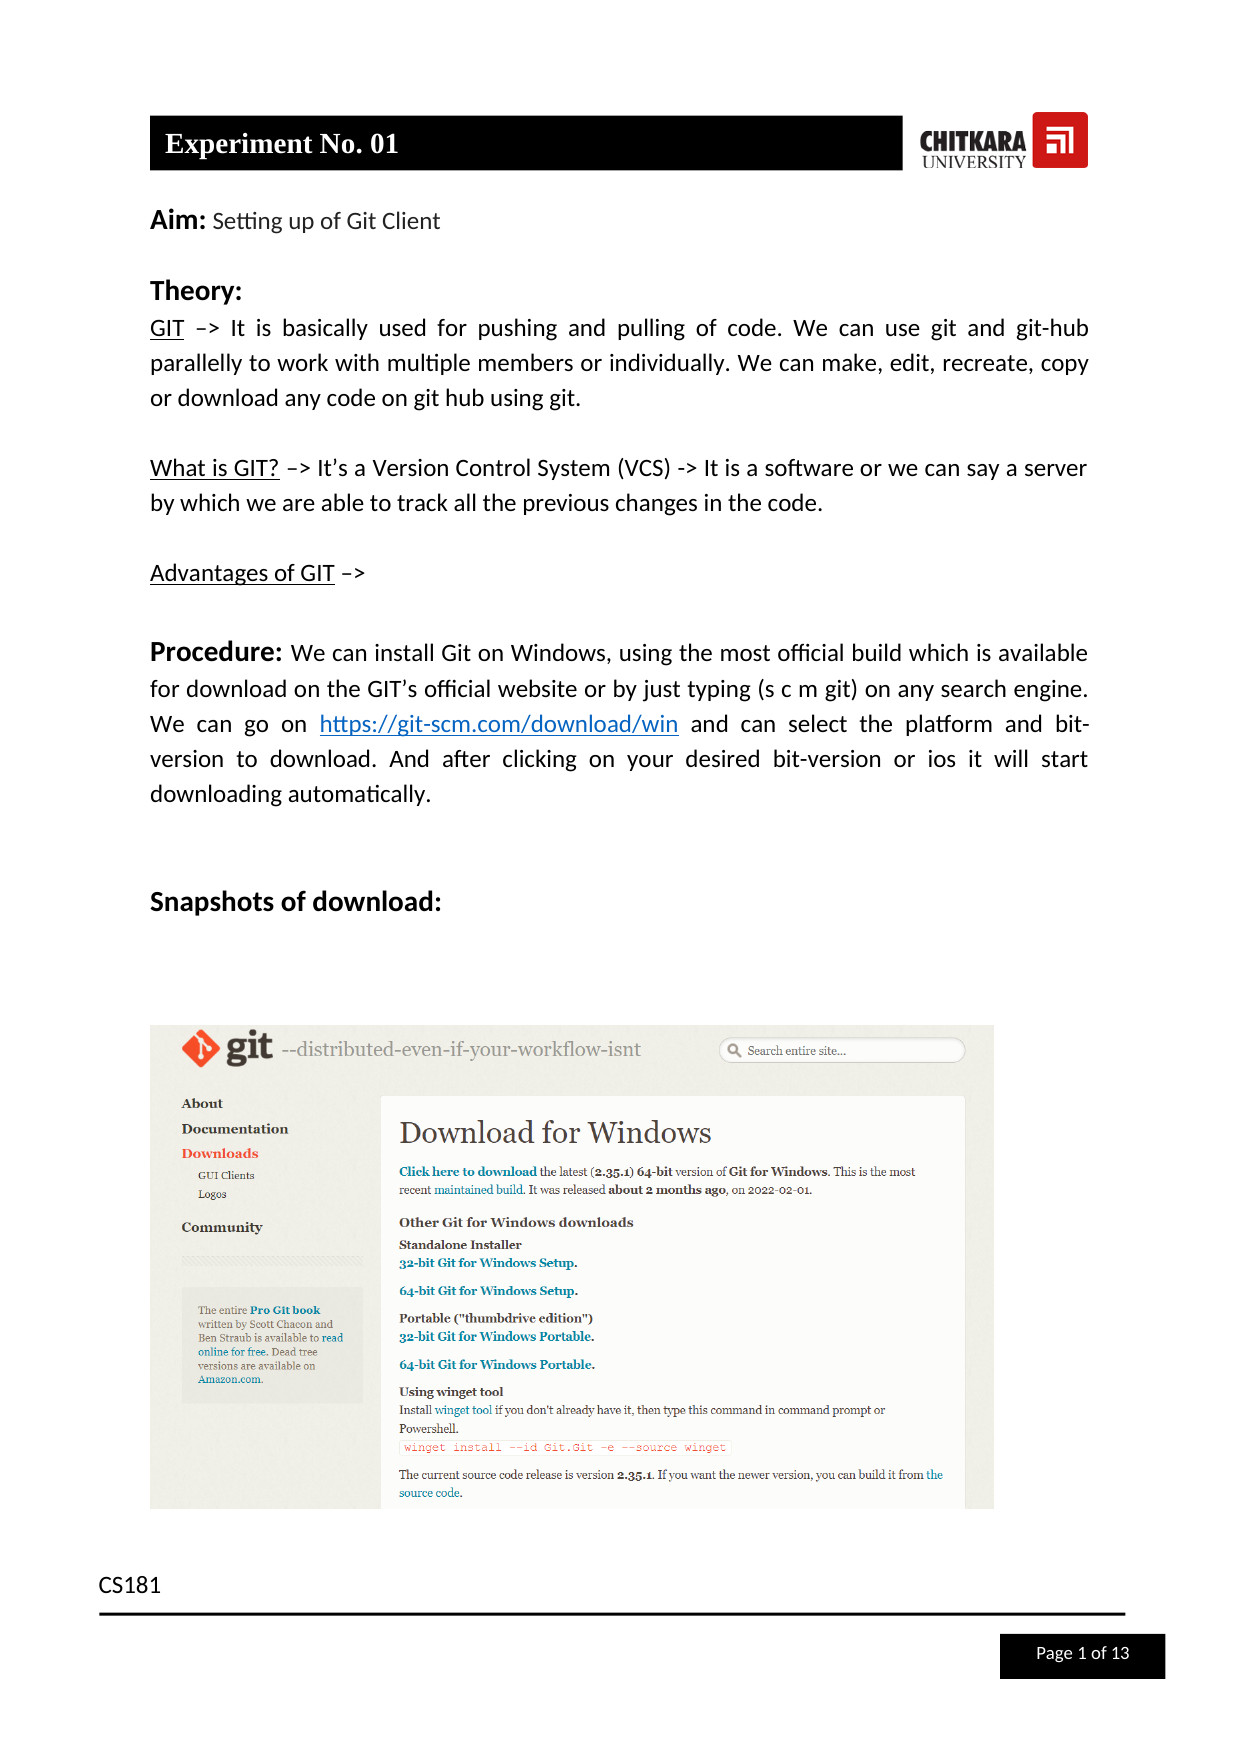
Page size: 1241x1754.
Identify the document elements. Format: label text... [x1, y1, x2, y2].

picture [150, 1025, 994, 1509]
text Aim: Setting up of Git Client [150, 201, 1090, 237]
picture [920, 112, 1091, 171]
text Snapshots of download: [150, 883, 1090, 919]
text Theory: [150, 272, 1090, 307]
text Procedure: We can install Git on Windows, using the most official build which is available for download on the GIT’s official website or by just typing (s c m git) on any search engine. We can go on https://git-scm.com/download/win and can select the platform and bit-version to download. And after clicking on your desired bit-version or ios it will start downloading automatically. [150, 633, 1090, 809]
text Advantages of GIT –> [150, 557, 1090, 588]
text What is GIT? –> It’s a Version Control System (VCS) -> It is a software or we can say a server by which we are able to track all the previous changes in the code. [150, 452, 1090, 518]
text GIT –> It is basically used for pushing and pulling of code. We can use git and git-hub parallelly to work with multiple members or individually. We can make, edit, recreate, copy or download any code on git hub using git. [150, 312, 1090, 413]
